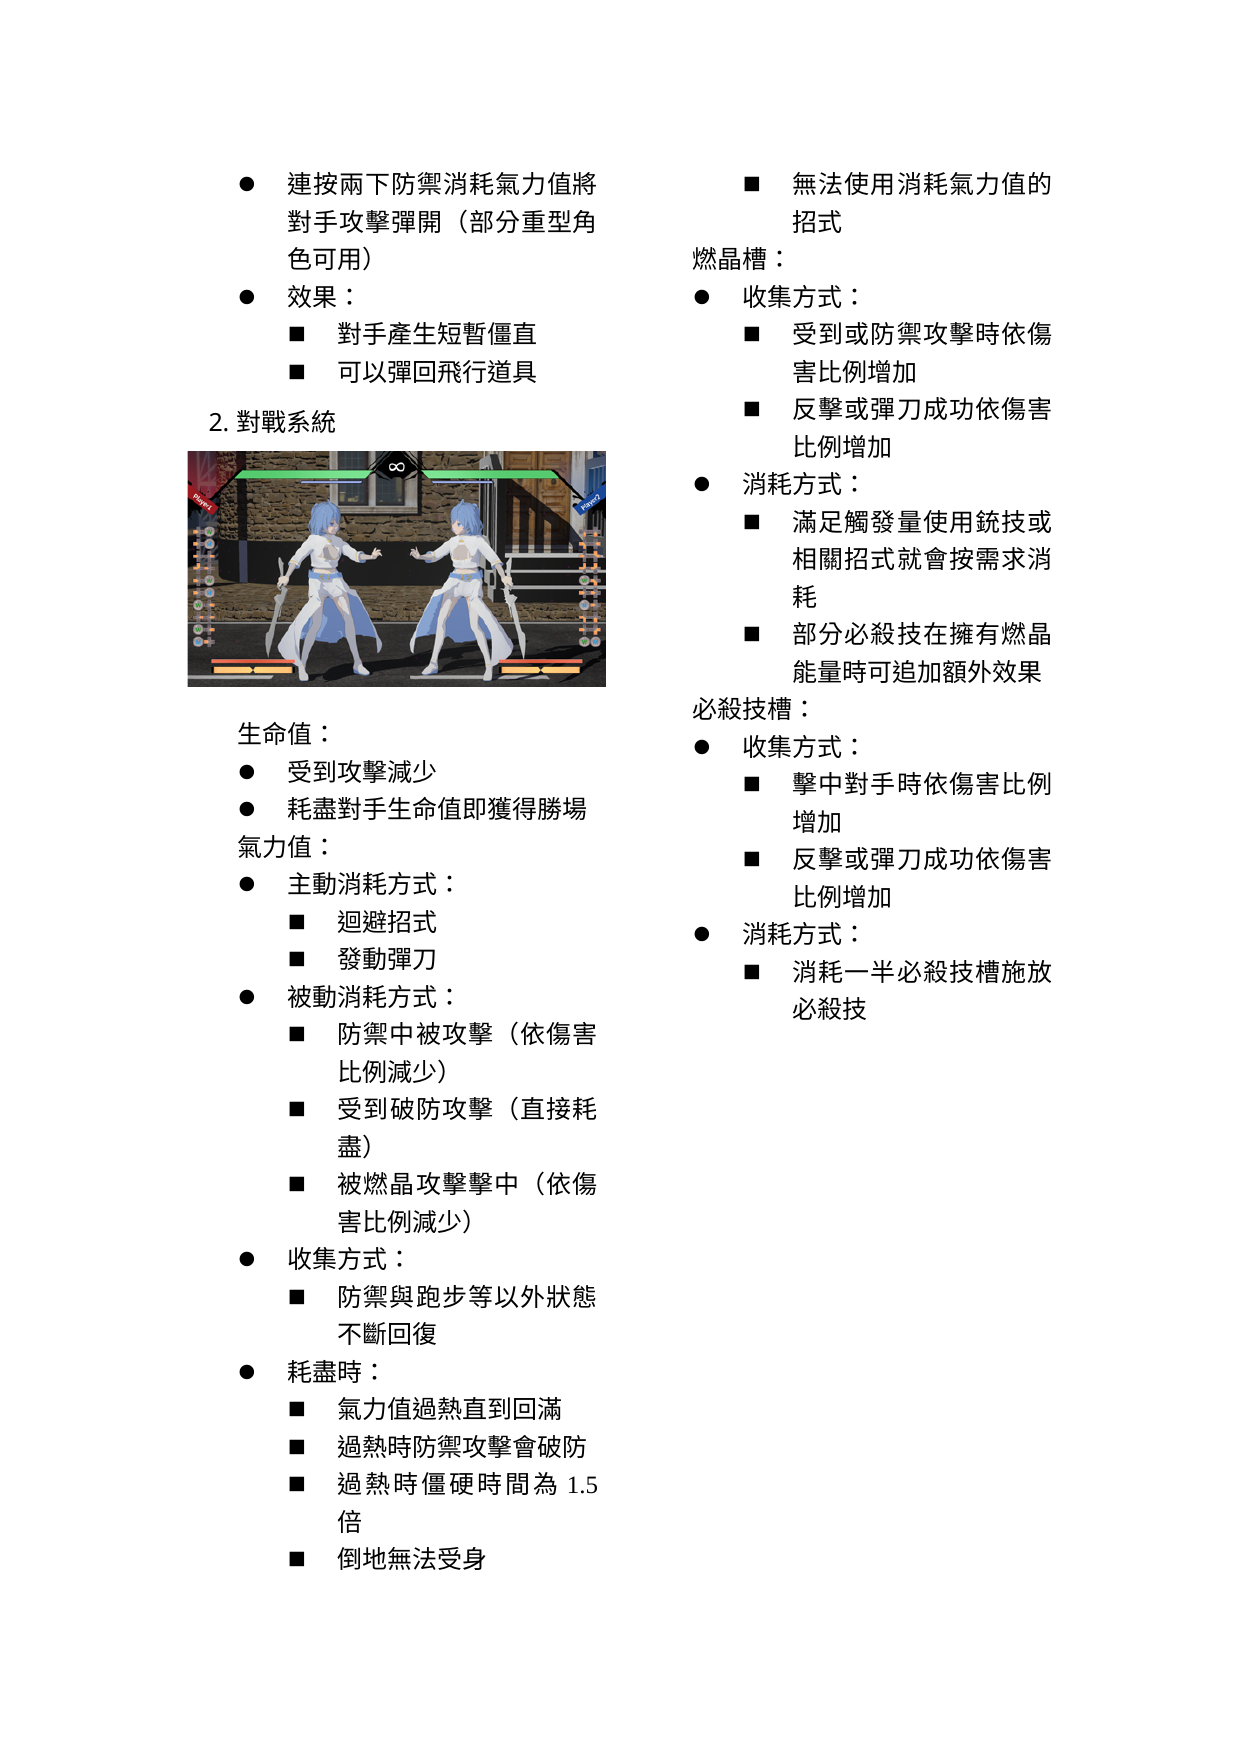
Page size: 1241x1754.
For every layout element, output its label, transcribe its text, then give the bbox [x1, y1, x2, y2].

list 被動消耗方式： [237, 976, 598, 1014]
list 收集方式： [692, 726, 1053, 764]
list 消耗方式： [692, 914, 1053, 951]
list 擊中對手時依傷害比例增加 [742, 764, 1053, 839]
list 對手產生短暫僵直 [287, 314, 598, 351]
list 氣力值過熱直到回滿 [287, 1389, 598, 1426]
list 收集方式： [692, 276, 1053, 314]
list 主動消耗方式： [237, 864, 598, 901]
list 受到或防禦攻擊時依傷害比例增加 [742, 314, 1053, 389]
text 燃晶槽： [642, 239, 1053, 276]
subtitle 對戰系統 [187, 401, 598, 439]
list 部分必殺技在擁有燃晶能量時可追加額外效果 [742, 614, 1053, 689]
list 發動彈刀 [287, 939, 598, 976]
list 被燃晶攻擊擊中（依傷害比例減少） [287, 1164, 598, 1239]
list 可以彈回飛行道具 [287, 351, 598, 389]
text 生命值： [187, 714, 598, 751]
list 防禦中被攻擊（依傷害比例減少） [287, 1014, 598, 1089]
list 耗盡時： [237, 1351, 598, 1389]
text 必殺技槽： [642, 689, 1053, 726]
list 無法使用消耗氣力值的招式 [742, 164, 1053, 239]
list 消耗方式： [692, 464, 1053, 501]
list 防禦與跑步等以外狀態不斷回復 [287, 1276, 598, 1351]
list 迴避招式 [287, 901, 598, 939]
list 收集方式： [237, 1239, 598, 1276]
list 連按兩下防禦消耗氣力值將對手攻擊彈開（部分重型角色可用） [237, 164, 598, 276]
list 耗盡對手生命值即獲得勝場 [237, 789, 598, 826]
list 反擊或彈刀成功依傷害比例增加 [742, 389, 1053, 464]
text 氣力值： [237, 826, 598, 864]
list 消耗一半必殺技槽施放必殺技 [742, 951, 1053, 1026]
list 滿足觸發量使用銃技或相關招式就會按需求消耗 [742, 501, 1053, 614]
list 反擊或彈刀成功依傷害比例增加 [742, 839, 1053, 914]
list 受到攻擊減少 [237, 751, 598, 789]
list 受到破防攻擊（直接耗盡） [287, 1089, 598, 1164]
list 效果： [237, 276, 598, 314]
list 倒地無法受身 [287, 1539, 598, 1576]
picture [187, 451, 606, 687]
list 過熱時僵硬時間為1.5倍 [287, 1464, 598, 1539]
list 過熱時防禦攻擊會破防 [287, 1426, 598, 1464]
